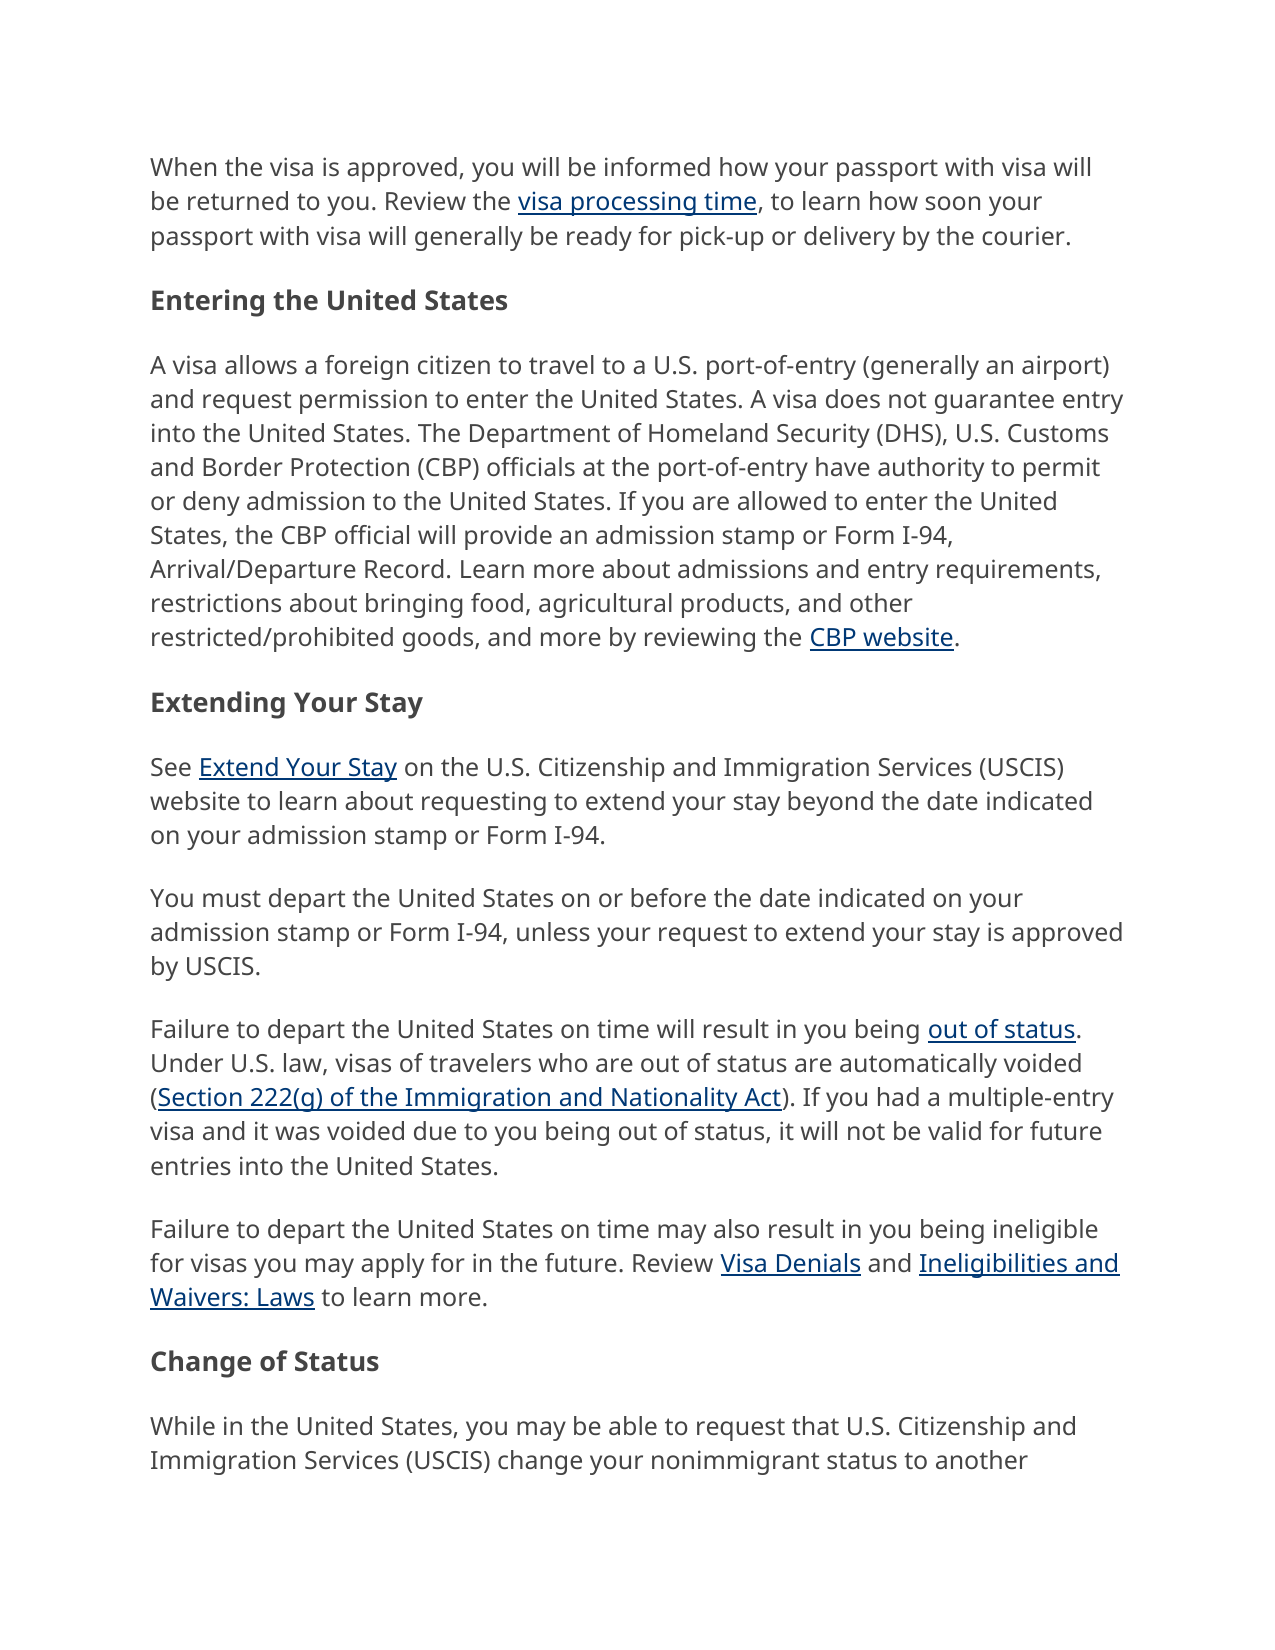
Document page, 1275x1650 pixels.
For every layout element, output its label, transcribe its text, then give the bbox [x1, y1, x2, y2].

text See Extend Your Stay on the U.S. Citizenship and Immigration Services (USCIS) website to learn about requesting to extend your stay beyond the date indicated on your admission stamp or Form I-94. [150, 749, 1125, 851]
text Failure to depart the United States on time will result in you being out of status. Under U.S. law, visas of travelers who are out of status are automatically voided (Section 222(g) of the Immigration and Nationality Act). If you had a multiple-entry visa and it was voided due to you being out of status, it will not be valid for future entries into the United States. [150, 1012, 1125, 1182]
text Change of Status [150, 1343, 1125, 1379]
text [150, 1409, 1125, 1477]
text A visa allows a foreign citizen to travel to a U.S. port-of-entry (generally an airport) and request permission to enter the United States. A visa does not guarantee entry into the United States. The Department of Homeland Security (DHS), U.S. Customs and Border Protection (CBP) officials at the port-of-entry have authority to permit or deny admission to the United States. If you are allowed to enter the United States, the CBP official will provide an admission stamp or Form I-94, Arrival/Departure Record. Learn more about admissions and entry requirements, restrictions about bringing food, agricultural products, and other restricted/prohibited goods, and more by reviewing the CBP website. [150, 347, 1125, 654]
text When the visa is approved, you will be informed how your passport with visa will be returned to you. Review the visa processing time, to learn how soon your passport with visa will generally be ready for pick-up or delivery by the courier. [150, 150, 1125, 252]
text Extending Your Stay [150, 683, 1125, 720]
text You must depart the United States on or before the date indicated on your admission stamp or Form I-94, unless your request to extend your stay is approved by USCIS. [150, 881, 1125, 983]
text Entering the United States [150, 281, 1125, 318]
text Failure to depart the United States on time may also result in you being ineligible for visas you may apply for in the future. Review Visa Denials and Ineligibilities and Waivers: Laws to learn more. [150, 1211, 1125, 1313]
